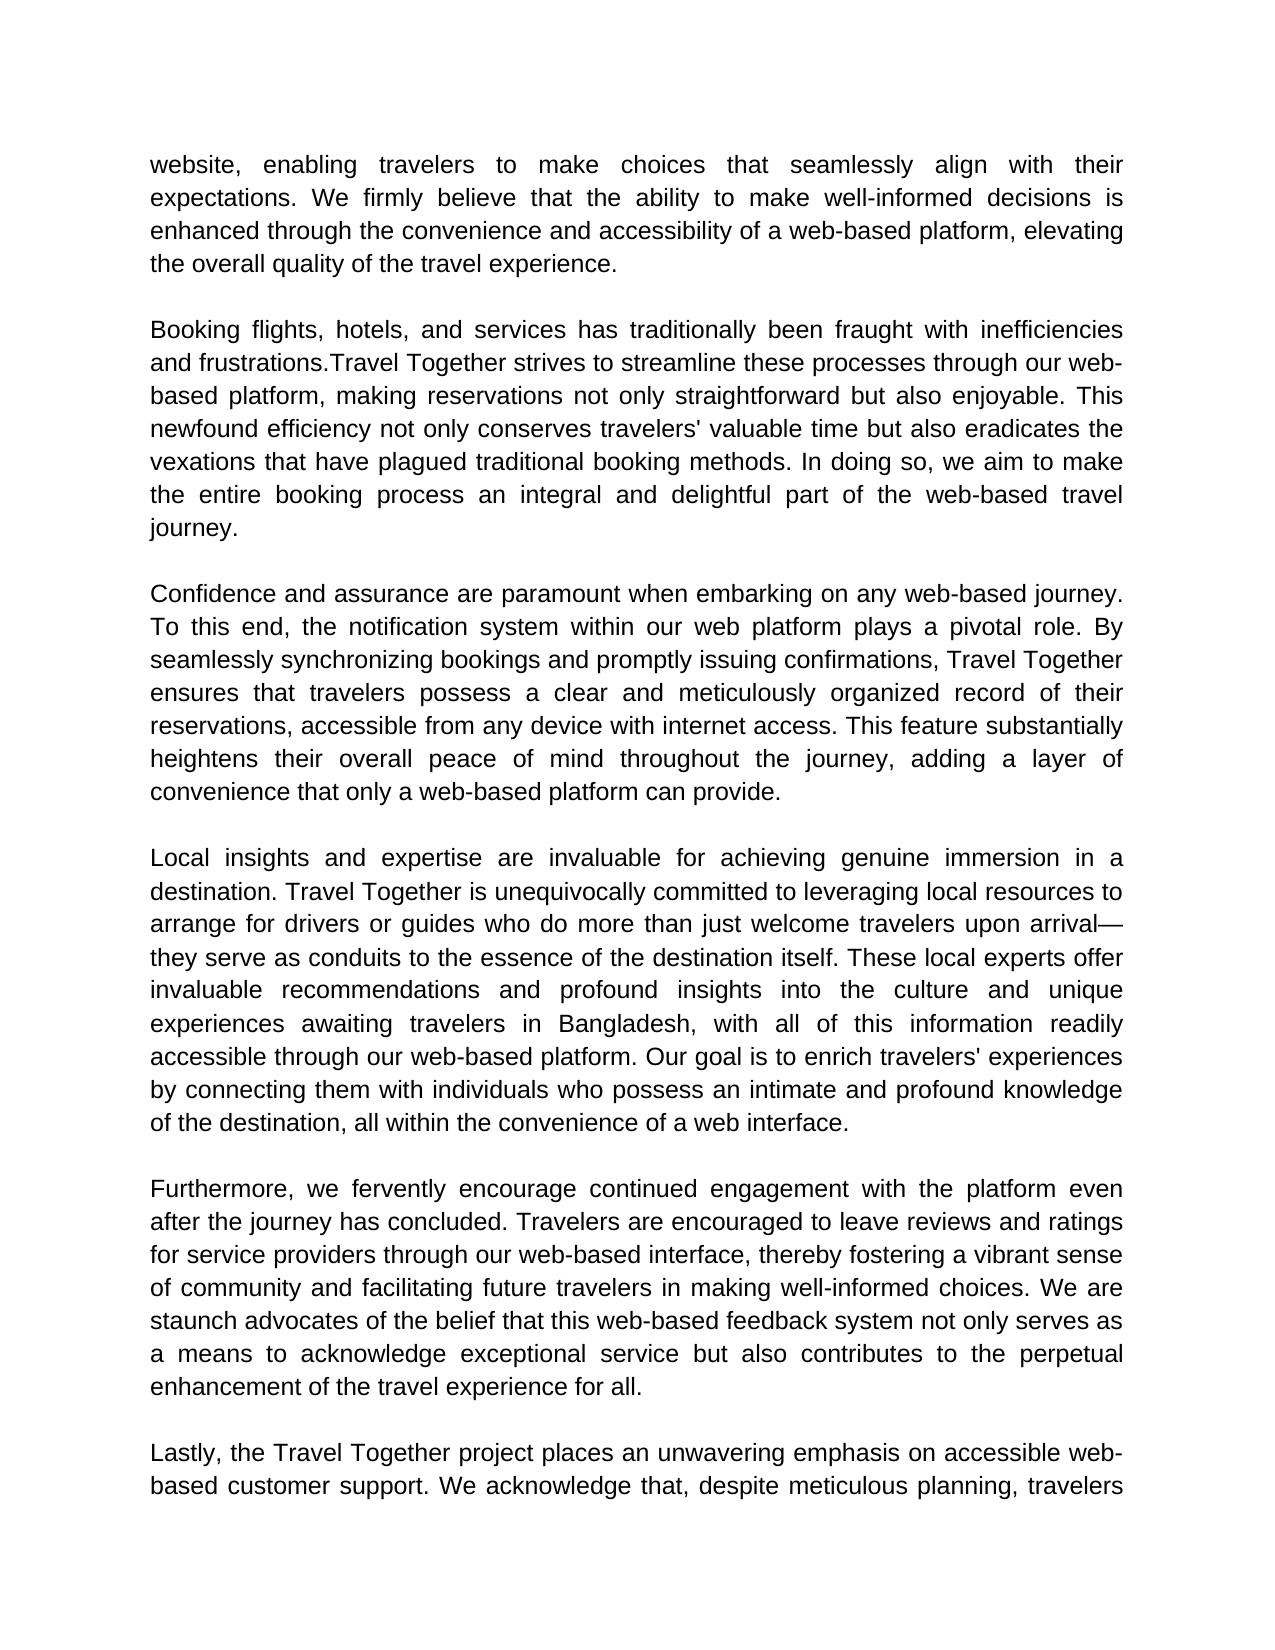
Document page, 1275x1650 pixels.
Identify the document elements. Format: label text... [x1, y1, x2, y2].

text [150, 1438, 1125, 1499]
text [150, 150, 1125, 278]
text Booking flights, hotels, and services has traditionally been fraught with inefficiencies and frustrations.Travel Together strives to streamline these processes through our web-based platform, making reservations not only straightforward but also enjoyable. This newfound efficiency not only conserves travelers' valuable time but also eradicates the vexations that have plagued traditional booking methods. In doing so, we aim to make the entire booking process an integral and delightful part of the web-based travel journey. [150, 315, 1125, 542]
text Local insights and expertise are invaluable for achieving genuine immersion in a destination. Travel Together is unequivocally committed to leveraging local resources to arrange for drivers or guides who do more than just welcome travelers upon arrival—they serve as conduits to the essence of the destination itself. These local experts offer invaluable recommendations and profound insights into the culture and unique experiences awaiting travelers in Bangladesh, with all of this information readily accessible through our web-based platform. Our goal is to enrich travelers' experiences by connecting them with individuals who possess an intimate and profound knowledge of the destination, all within the convenience of a web interface. [150, 843, 1125, 1136]
text Confidence and assurance are paramount when embarking on any web-based journey. To this end, the notification system within our web platform plays a pivotal role. By seamlessly synchronizing bookings and promptly issuing confirmations, Travel Together ensures that travelers possess a clear and meticulously organized record of their reservations, accessible from any device with internet access. This feature substantially heightens their overall peace of mind throughout the journey, adding a layer of convenience that only a web-based platform can provide. [150, 579, 1125, 806]
text Furthermore, we fervently encourage continued engagement with the platform even after the journey has concluded. Travelers are encouraged to leave reviews and ratings for service providers through our web-based interface, thereby fostering a vibrant sense of community and facilitating future travelers in making well-informed choices. We are staunch advocates of the belief that this web-based feedback system not only serves as a means to acknowledge exceptional service but also contributes to the perpetual enhancement of the travel experience for all. [150, 1174, 1125, 1401]
